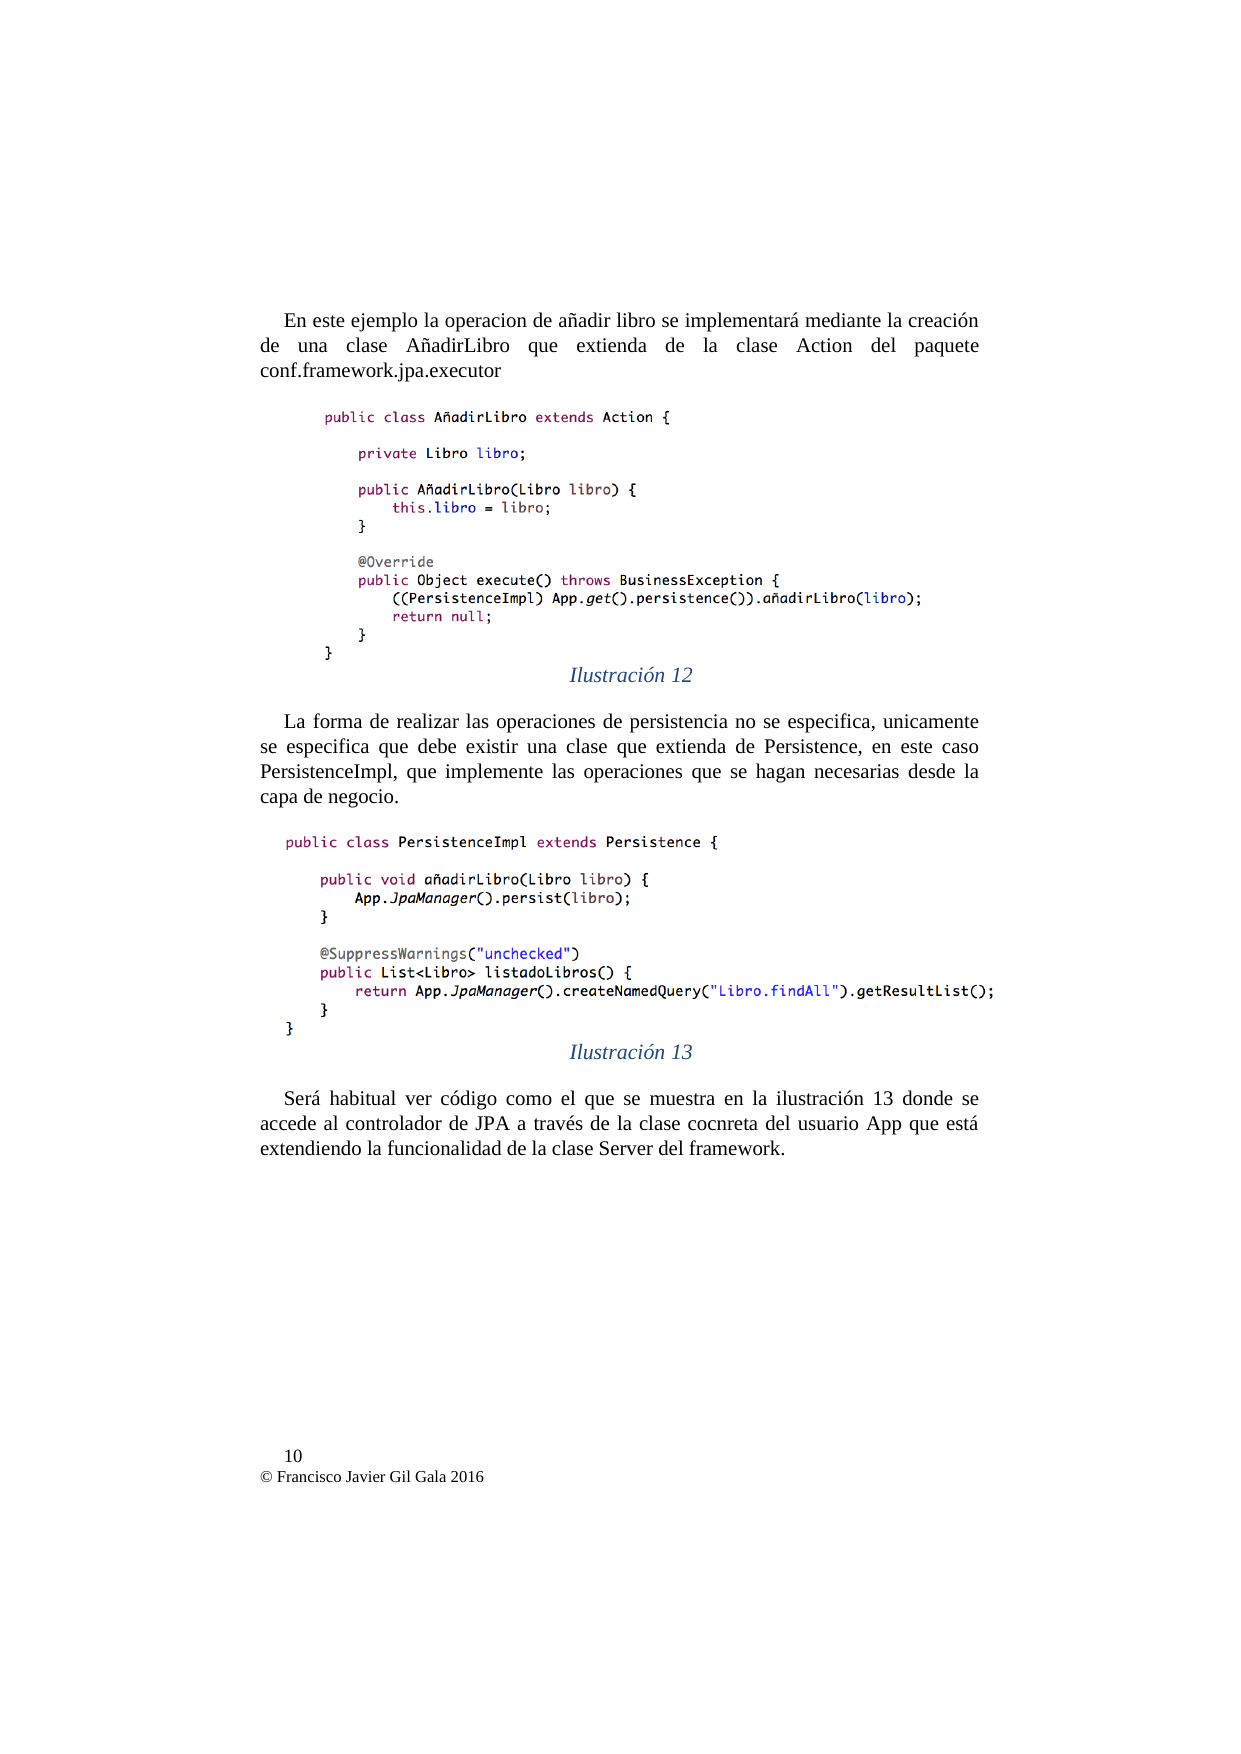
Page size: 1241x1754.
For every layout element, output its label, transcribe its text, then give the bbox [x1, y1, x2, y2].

text Será habitual ver código como el que se muestra en la ilustración 13 donde se accede al controlador de JPA a través de la clase cocnreta del usuario App que está extendiendo la funcionalidad de la clase Server del framework. [260, 1085, 980, 1160]
text La forma de realizar las operaciones de persistencia no se especifica, unicamente se especifica que debe existir una clase que extienda de Persistence, en este caso PersistenceImpl, que implemente las operaciones que se hagan necesarias desde la capa de negocio. [260, 708, 980, 808]
text Ilustración 13 [260, 1039, 980, 1064]
text En este ejemplo la operacion de añadir libro se implementará mediante la creación de una clase AñadirLibro que extienda de la clase Action del paquete conf.framework.jpa.executor [260, 307, 980, 382]
picture [322, 407, 942, 662]
text Ilustración 12 [260, 662, 980, 687]
picture [283, 832, 1004, 1039]
